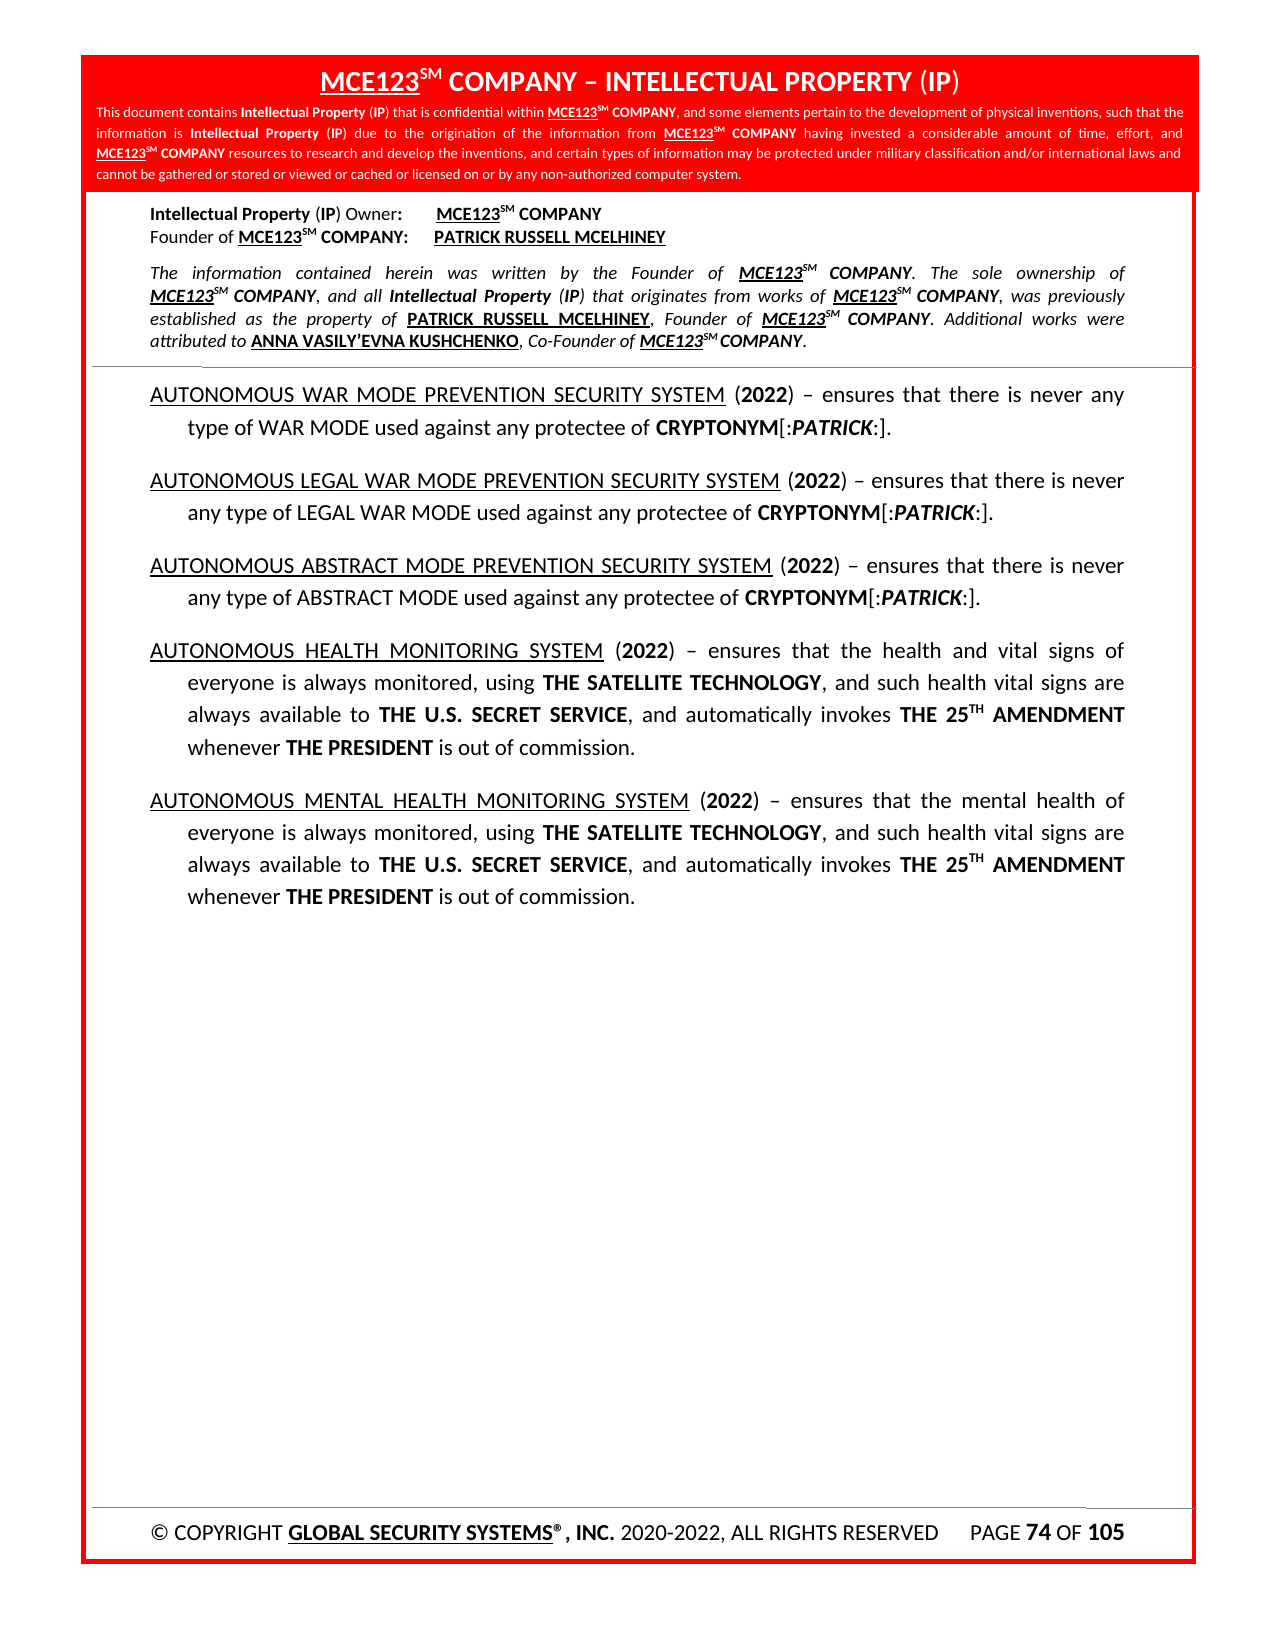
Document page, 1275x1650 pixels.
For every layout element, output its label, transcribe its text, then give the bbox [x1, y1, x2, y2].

text AUTONOMOUS ABSTRACT MODE PREVENTION SECURITY SYSTEM (2022) – ensures that there is never any type of ABSTRACT MODE used against any protectee of CRYPTONYM[:PATRICK:]. [150, 551, 1125, 611]
text AUTONOMOUS WAR MODE PREVENTION SECURITY SYSTEM (2022) – ensures that there is never any type of WAR MODE used against any protectee of CRYPTONYM[:PATRICK:]. [150, 381, 1125, 441]
text AUTONOMOUS MENTAL HEALTH MONITORING SYSTEM (2022) – ensures that the mental health of everyone is always monitored, using THE SATELLITE TECHNOLOGY, and such health vital signs are always available to THE U.S. SECRET SERVICE, and automatically invokes THE 25TH AMENDMENT whenever THE PRESIDENT is out of commission. [150, 786, 1125, 910]
text AUTONOMOUS HEALTH MONITORING SYSTEM (2022) – ensures that the health and vital signs of everyone is always monitored, using THE SATELLITE TECHNOLOGY, and such health vital signs are always available to THE U.S. SECRET SERVICE, and automatically invokes THE 25TH AMENDMENT whenever THE PRESIDENT is out of commission. [150, 636, 1125, 761]
text AUTONOMOUS LEGAL WAR MODE PREVENTION SECURITY SYSTEM (2022) – ensures that there is never any type of LEGAL WAR MODE used against any protectee of CRYPTONYM[:PATRICK:]. [150, 466, 1125, 526]
